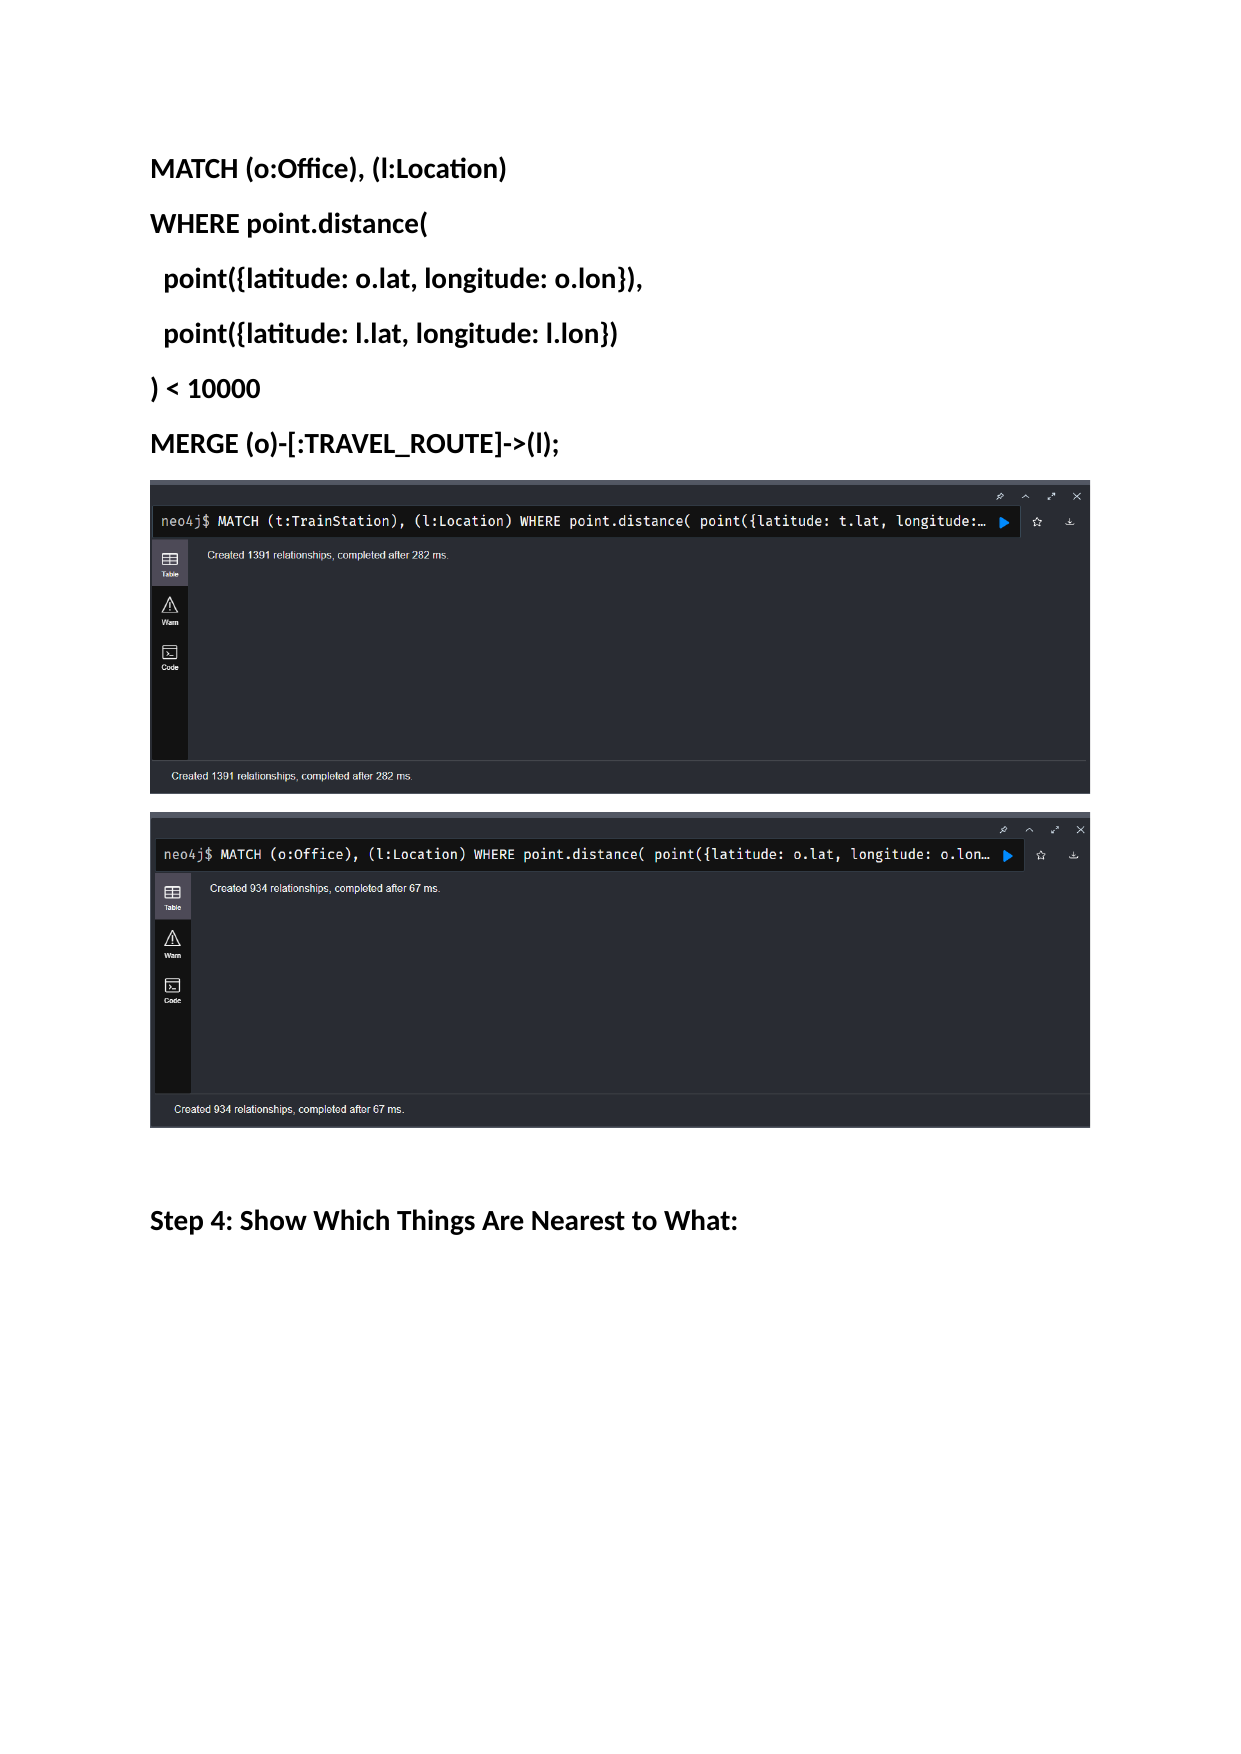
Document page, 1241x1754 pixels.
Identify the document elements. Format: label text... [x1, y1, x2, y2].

text ) < 10000 [150, 370, 1090, 406]
picture [150, 812, 1091, 1128]
text point({latitude: o.lat, longitude: o.lon}), [150, 260, 1090, 296]
text WHERE point.distance( [150, 205, 1090, 241]
text MERGE (o)-[:TRAVEL_ROUTE]->(l); [150, 426, 1090, 461]
text Step 4: Show Which Things Are Nearest to What: [150, 1202, 1090, 1237]
text MATCH (o:Office), (l:Location) [150, 150, 1090, 186]
picture [150, 480, 1091, 794]
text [150, 315, 1090, 351]
